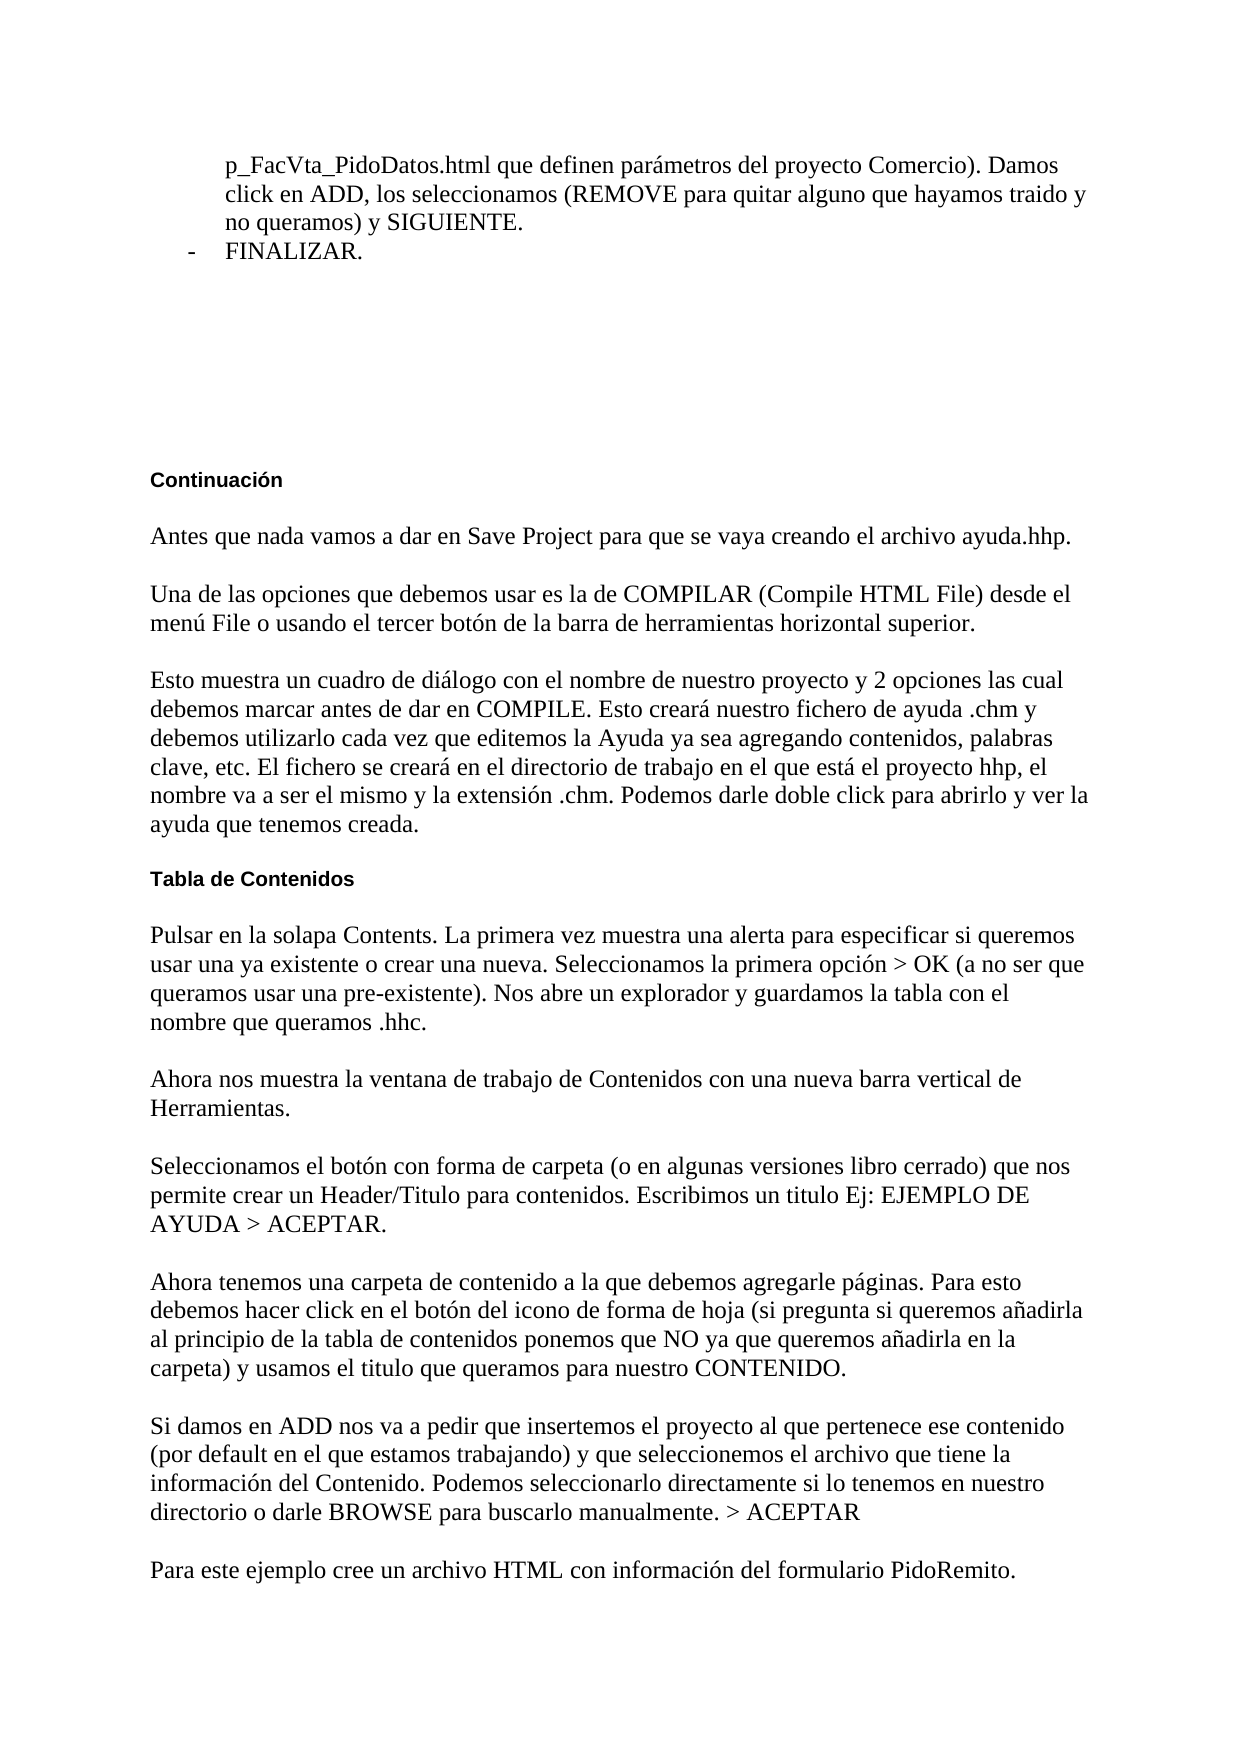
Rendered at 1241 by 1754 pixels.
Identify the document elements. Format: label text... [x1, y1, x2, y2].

text Ahora tenemos una carpeta de contenido a la que debemos agregarle páginas. Para esto debemos hacer click en el botón del icono de forma de hoja (si pregunta si queremos añadirla al principio de la tabla de contenidos ponemos que NO ya que queremos añadirla en la carpeta) y usamos el titulo que queramos para nuestro CONTENIDO. [150, 1267, 1090, 1382]
text Tabla de Contenidos [150, 867, 1090, 891]
text Pulsar en la solapa Contents. La primera vez muestra una alerta para especificar si queremos usar una ya existente o crear una nueva. Seleccionamos la primera opción > OK (a no ser que queramos usar una pre-existente). Nos abre un explorador y guardamos la tabla con el nombre que queramos .hhc. [150, 920, 1090, 1035]
list FINALIZAR. [187, 236, 1090, 265]
text Si damos en ADD nos va a pedir que insertemos el proyecto al que pertenece ese contenido (por default en el que estamos trabajando) y que seleccionemos el archivo que tiene la información del Contenido. Podemos seleccionarlo directamente si lo tenemos en nuestro directorio o darle BROWSE para buscarlo manualmente. > ACEPTAR [150, 1411, 1090, 1526]
text Para este ejemplo cree un archivo HTML con información del formulario PidoRemito. [150, 1555, 1090, 1584]
text Antes que nada vamos a dar en Save Project para que se vaya creando el archivo ayuda.hhp. [150, 521, 1090, 550]
text Seleccionamos el botón con forma de carpeta (o en algunas versiones libro cerrado) que nos permite crear un Header/Titulo para contenidos. Escribimos un titulo Ej: EJEMPLO DE AYUDA > ACEPTAR. [150, 1151, 1090, 1237]
text Una de las opciones que debemos usar es la de COMPILAR (Compile HTML File) desde el menú File o usando el tercer botón de la barra de herramientas horizontal superior. [150, 579, 1090, 636]
text Continuación [150, 468, 1090, 492]
text Ahora nos muestra la ventana de trabajo de Contenidos con una nueva barra vertical de Herramientas. [150, 1064, 1090, 1122]
text Esto muestra un cuadro de diálogo con el nombre de nuestro proyecto y 2 opciones las cual debemos marcar antes de dar en COMPILE. Esto creará nuestro fichero de ayuda .chm y debemos utilizarlo cada vez que editemos la Ayuda ya sea agregando contenidos, palabras clave, etc. El fichero se creará en el directorio de trabajo en el que está el proyecto hhp, el nombre va a ser el mismo y la extensión .chm. Podemos darle doble click para abrirlo y ver la ayuda que tenemos creada. [150, 666, 1090, 838]
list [187, 150, 1090, 236]
